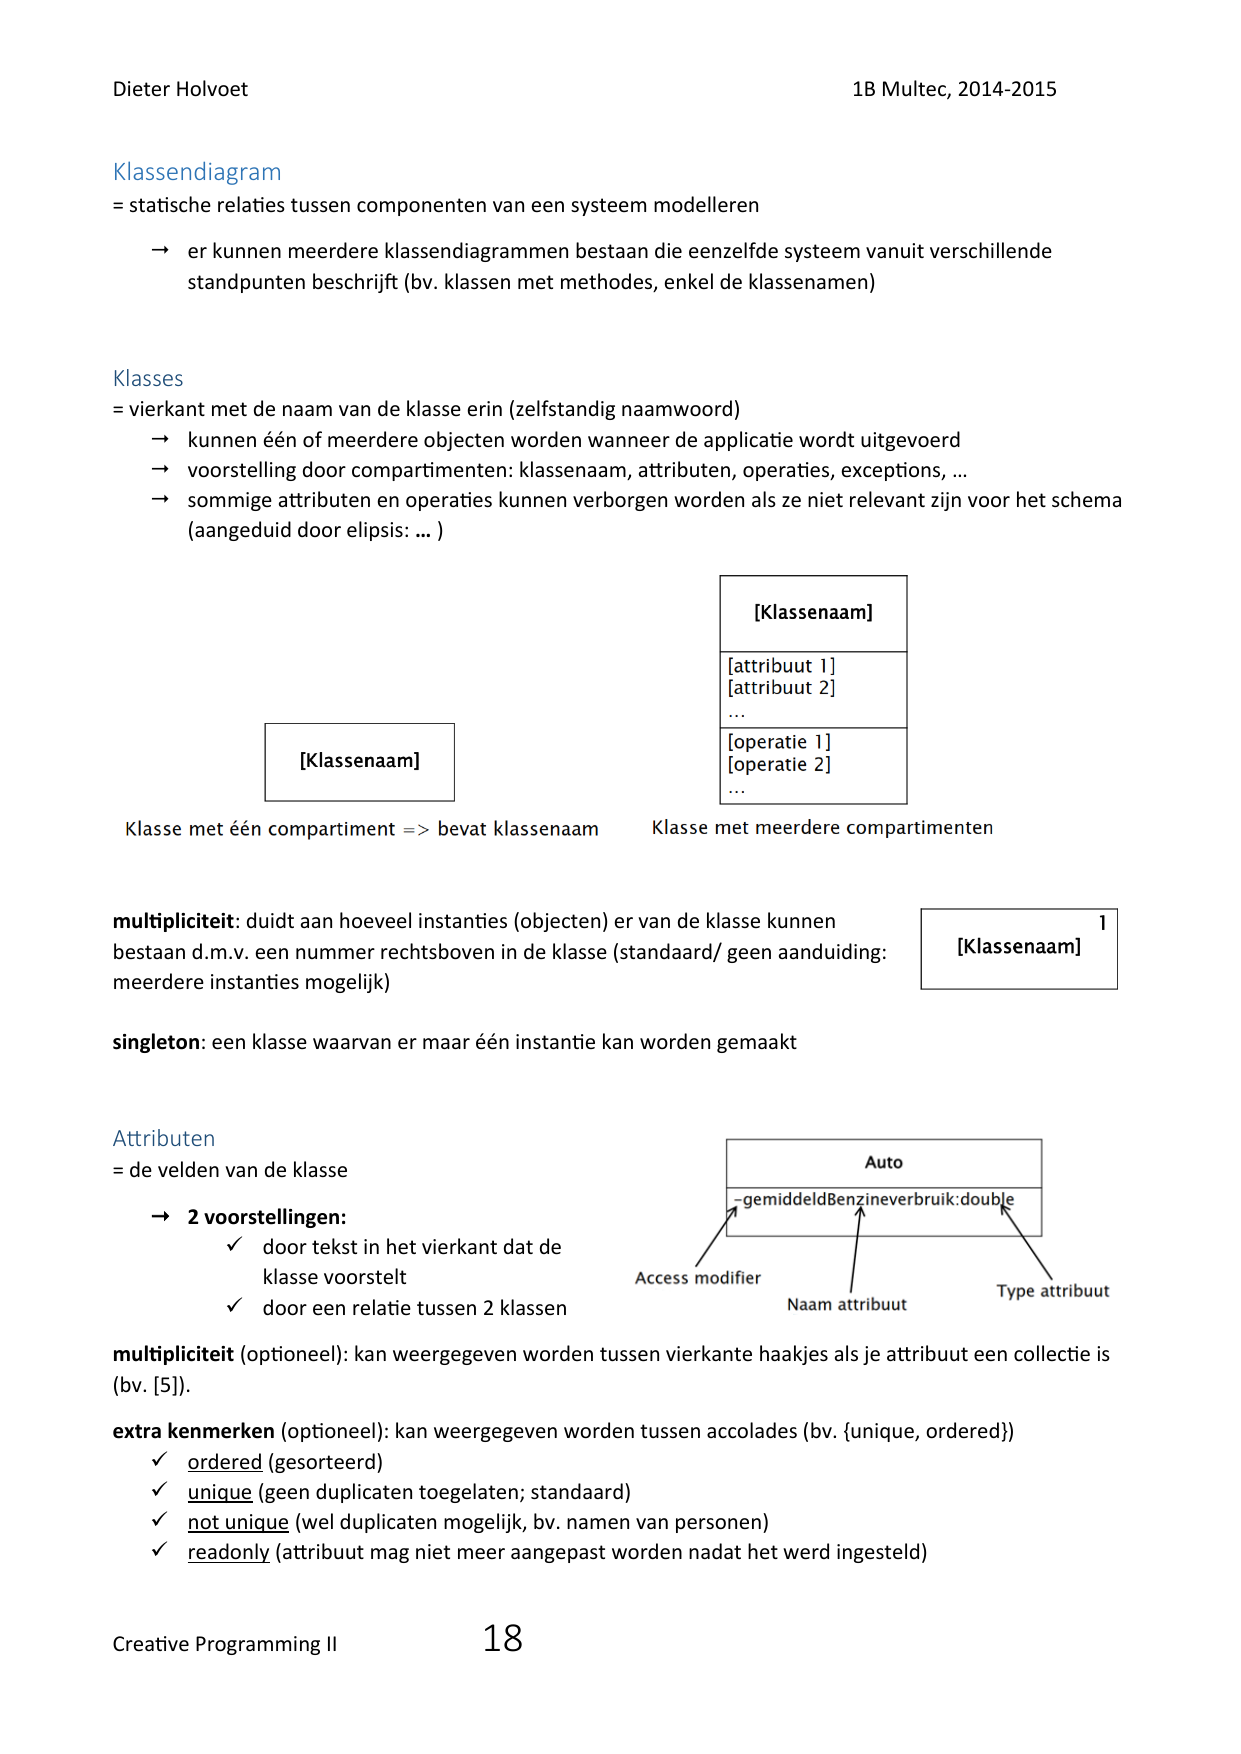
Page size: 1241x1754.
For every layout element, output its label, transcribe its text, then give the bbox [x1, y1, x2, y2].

list readonly (attribuut mag niet meer aangepast worden nadat het werd ingesteld) [150, 1537, 1128, 1566]
list er kunnen meerdere klassendiagrammen bestaan die eenzelfde systeem vanuit verschillende standpunten beschrijft (bv. klassen met methodes, enkel de klassenamen) [150, 237, 1128, 295]
list voorstelling door compartimenten: klassenaam, attributen, operaties, exceptions, … [150, 455, 1128, 483]
subtitle Attributen [112, 1122, 1128, 1153]
list ordered (gesorteerd) [150, 1447, 1128, 1475]
text = statische relaties tussen componenten van een systeem modelleren [112, 190, 1128, 218]
picture [910, 908, 1128, 999]
subtitle Klassendiagram [112, 154, 1128, 187]
list sommige attributen en operaties kunnen verborgen worden als ze niet relevant zijn voor het schema (aangeduid door elipsis: … ) [150, 485, 1128, 543]
list door tekst in het vierkant dat de klasse voorstelt [225, 1232, 621, 1291]
picture [112, 704, 615, 844]
text = vierkant met de naam van de klasse erin (zelfstandig naamwoord) [112, 394, 1128, 423]
text multipliciteit (optioneel): kan weergegeven worden tussen vierkante haakjes als je attribuut een collectie is (bv. [5]). [112, 1339, 1128, 1398]
list door een relatie tussen 2 klassen [225, 1293, 621, 1321]
text singleton: een klasse waarvan er maar één instantie kan worden gemaakt [112, 1027, 1128, 1056]
picture [645, 562, 1001, 844]
text extra kenmerken (optioneel): kan weergegeven worden tussen accolades (bv. {unique, ordered}) [112, 1417, 1128, 1445]
picture [621, 1123, 1128, 1322]
subtitle Klasses [112, 362, 1128, 392]
list unique (geen duplicaten toegelaten; standaard) [150, 1477, 1128, 1505]
list 2 voorstellingen: [150, 1202, 621, 1230]
text = de velden van de klasse [112, 1155, 621, 1183]
list kunnen één of meerdere objecten worden wanneer de applicatie wordt uitgevoerd [150, 425, 1128, 453]
text multipliciteit: duidt aan hoeveel instanties (objecten) er van de klasse kunnen bestaan d.m.v. een nummer rechtsboven in de klasse (standaard/ geen aanduiding: meerdere instanties mogelijk) [112, 907, 1128, 995]
list not unique (wel duplicaten mogelijk, bv. namen van personen) [150, 1507, 1128, 1535]
